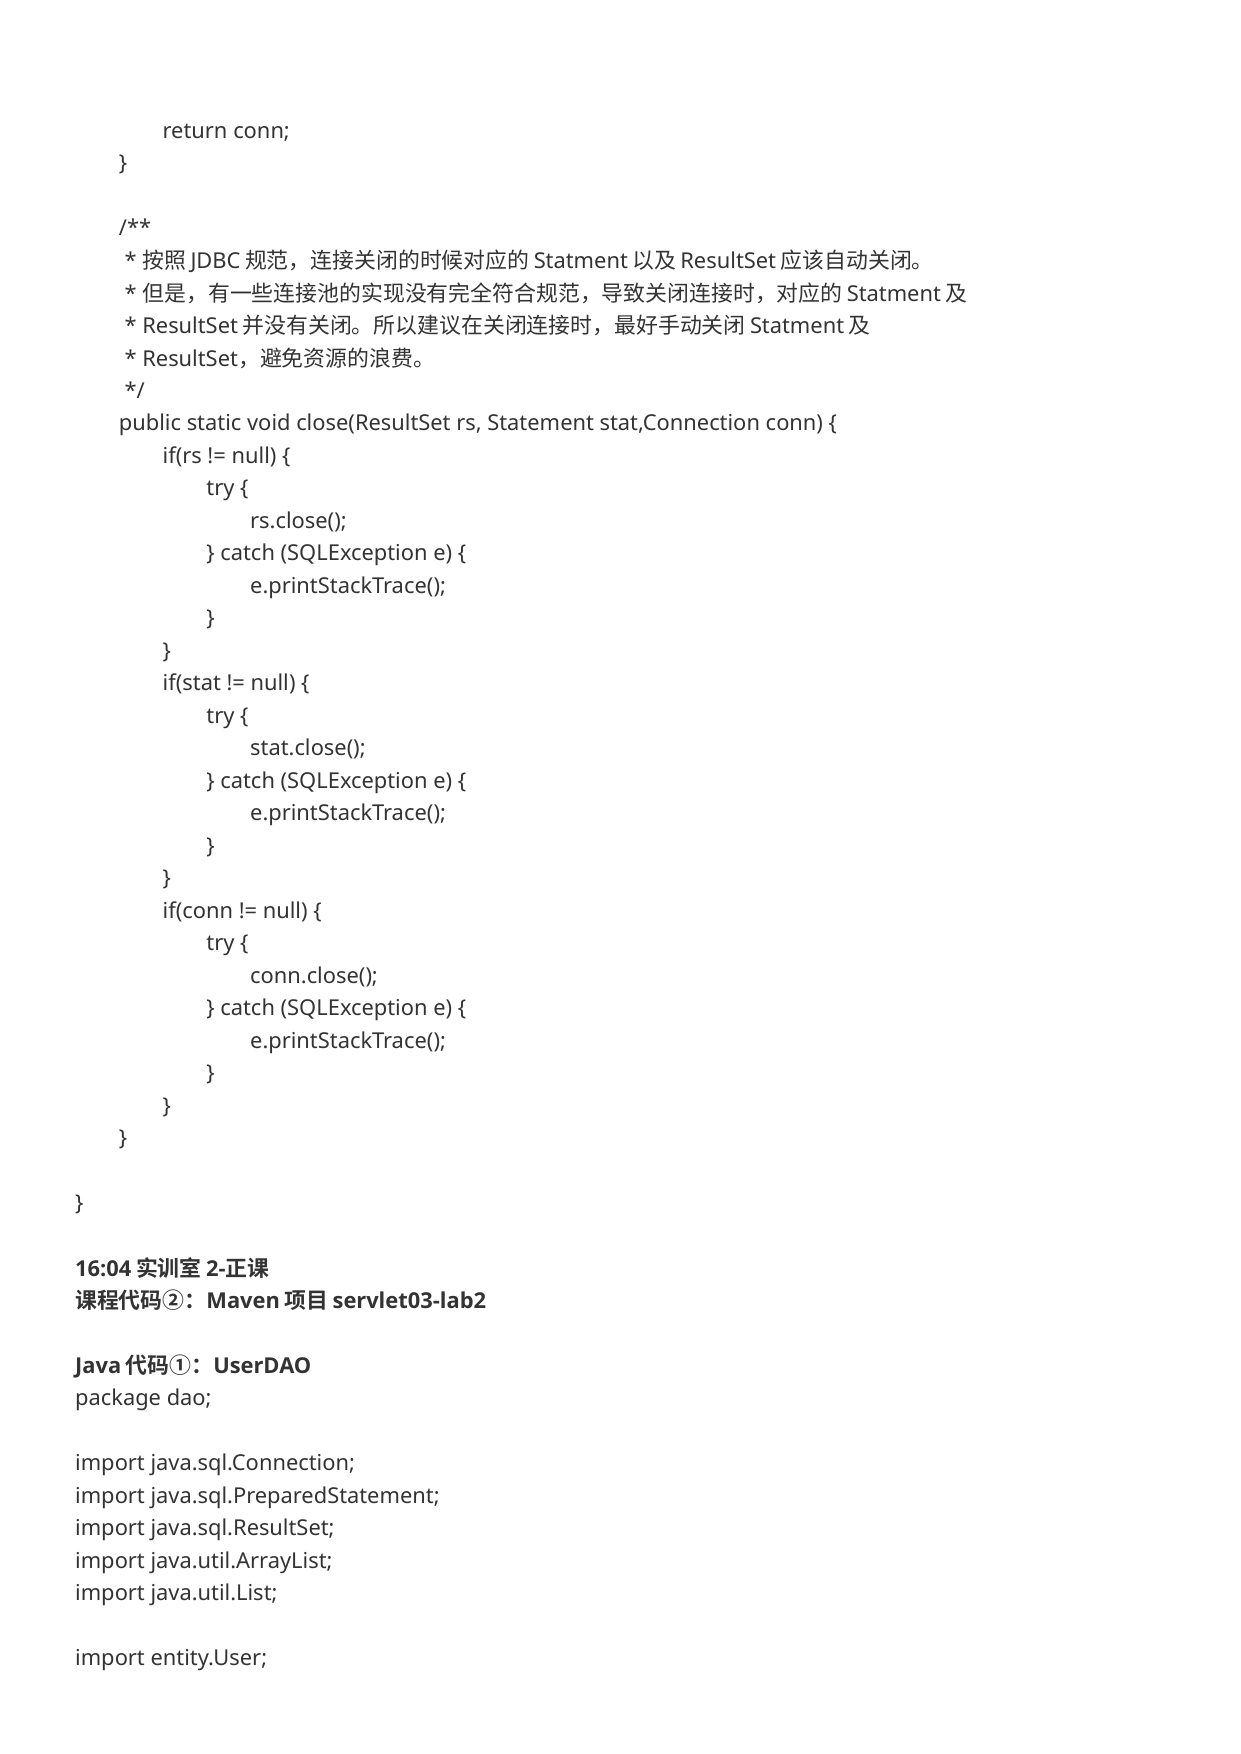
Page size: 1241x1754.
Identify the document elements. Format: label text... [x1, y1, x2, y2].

text if(stat != null) { [75, 666, 1165, 698]
text public static void close(ResultSet rs, Statement stat,Connection conn) { [75, 406, 1165, 438]
text } [75, 633, 1165, 666]
text import java.sql.Connection; [75, 1446, 1165, 1478]
text } [75, 1056, 1165, 1088]
text * 按照JDBC规范，连接关闭的时候对应的Statment以及ResultSet应该自动关闭。 [75, 243, 1165, 276]
text conn.close(); [75, 958, 1165, 991]
text } [75, 861, 1165, 893]
text import entity.User; [75, 1641, 1165, 1673]
text 课程代码②：Maven项目servlet03-lab2 [75, 1283, 1165, 1316]
text } catch (SQLException e) { [75, 536, 1165, 568]
text import java.sql.ResultSet; [75, 1511, 1165, 1543]
text stat.close(); [75, 731, 1165, 763]
text import java.util.List; [75, 1576, 1165, 1608]
text } catch (SQLException e) { [75, 991, 1165, 1023]
text } [75, 828, 1165, 861]
text 16:04实训室2-正课 [75, 1251, 1165, 1283]
text e.printStackTrace(); [75, 796, 1165, 828]
text } [75, 601, 1165, 633]
text } [75, 1088, 1165, 1121]
text import java.util.ArrayList; [75, 1543, 1165, 1576]
text import java.sql.PreparedStatement; [75, 1478, 1165, 1511]
text * ResultSet并没有关闭。所以建议在关闭连接时，最好手动关闭Statment及 [75, 308, 1165, 341]
text /** [75, 211, 1165, 243]
text package dao; [75, 1381, 1165, 1413]
text return conn; [75, 113, 1165, 146]
text if(rs != null) { [75, 438, 1165, 471]
text e.printStackTrace(); [75, 568, 1165, 601]
text try { [75, 926, 1165, 958]
text } [75, 1186, 1165, 1218]
text * 但是，有一些连接池的实现没有完全符合规范，导致关闭连接时，对应的Statment及 [75, 276, 1165, 308]
text try { [75, 471, 1165, 503]
text } catch (SQLException e) { [75, 763, 1165, 796]
text } [75, 146, 1165, 178]
text } [75, 1121, 1165, 1153]
text e.printStackTrace(); [75, 1023, 1165, 1056]
text * ResultSet，避免资源的浪费。 [75, 341, 1165, 373]
text */ [75, 373, 1165, 406]
text rs.close(); [75, 503, 1165, 536]
text Java代码①：UserDAO [75, 1348, 1165, 1381]
text if(conn != null) { [75, 893, 1165, 926]
text try { [75, 698, 1165, 731]
